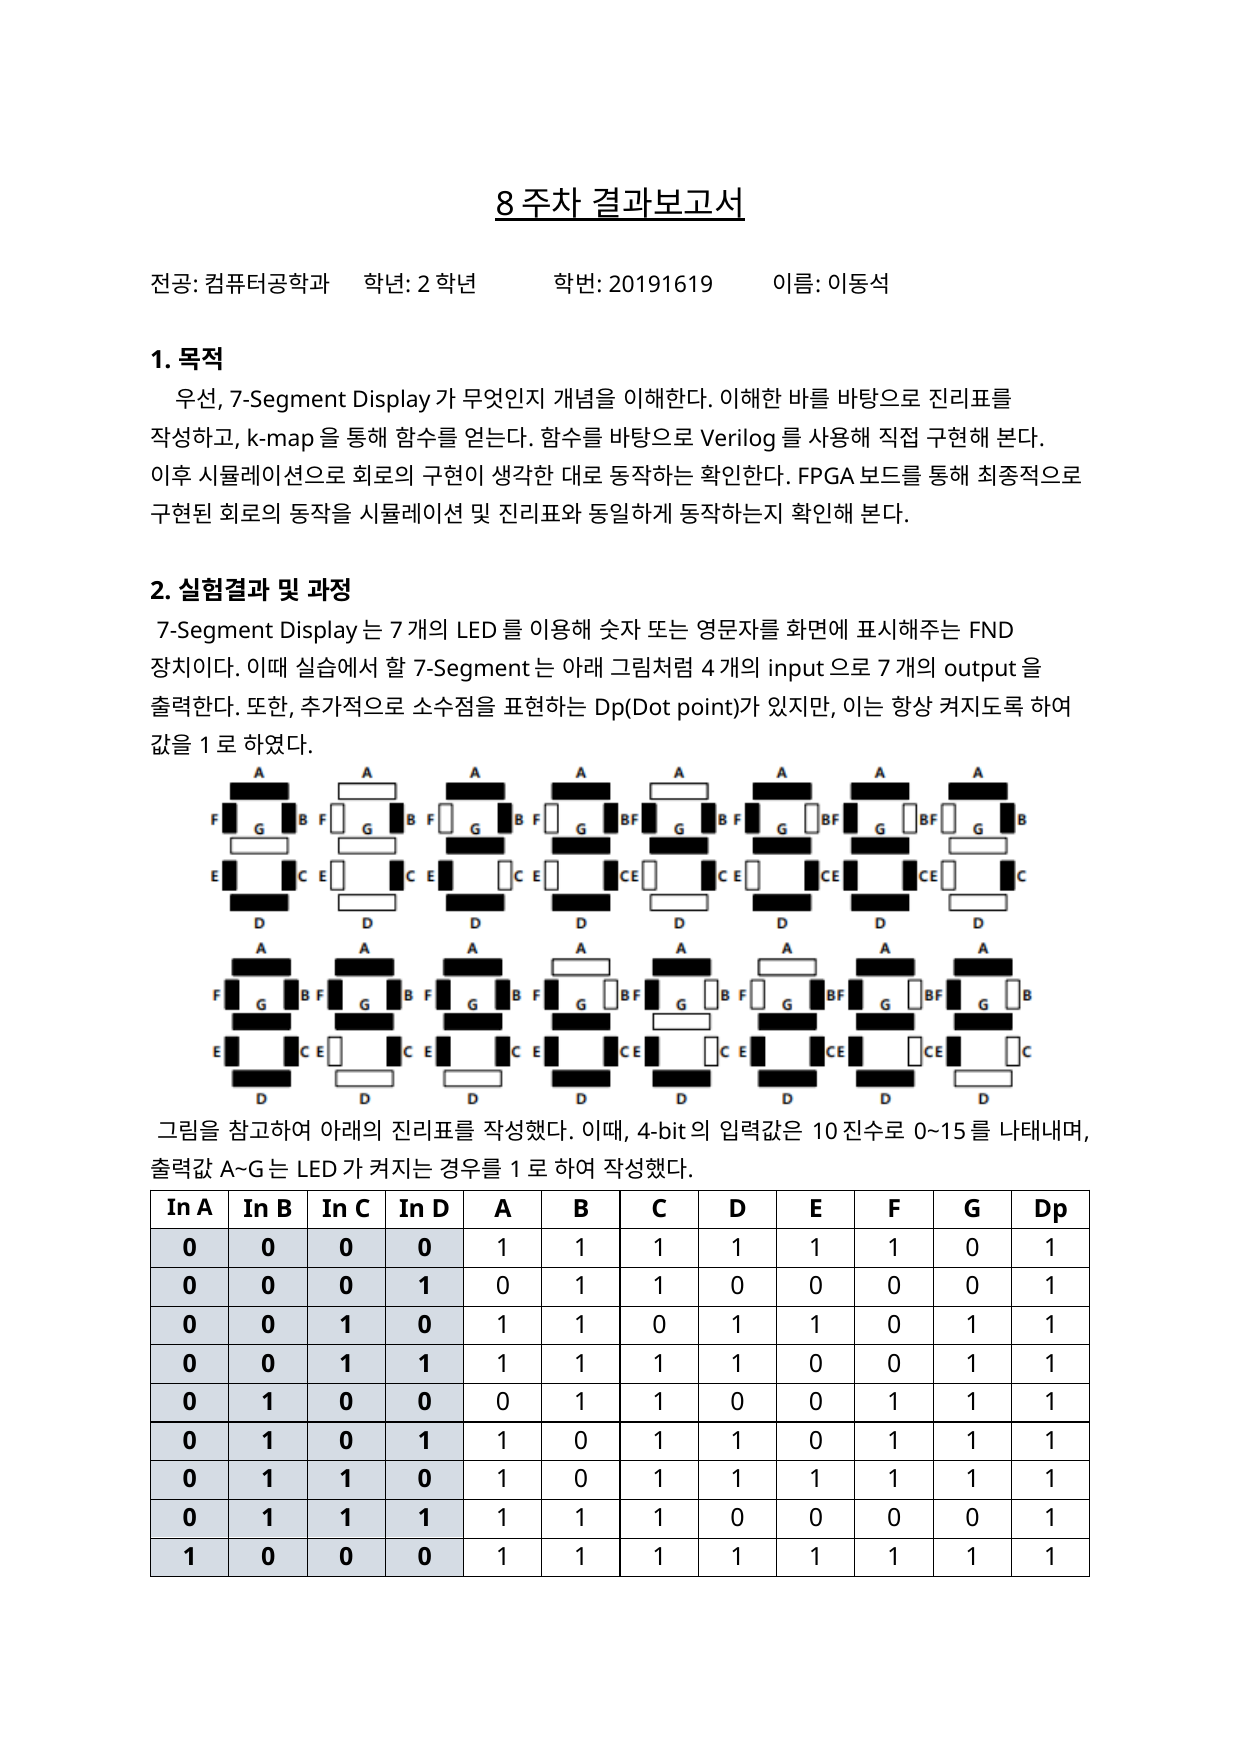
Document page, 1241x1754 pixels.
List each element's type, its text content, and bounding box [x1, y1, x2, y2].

table_cell 1 [1012, 1423, 1089, 1460]
table_cell 0 [934, 1500, 1011, 1537]
table_cell 1 [934, 1345, 1011, 1383]
table_cell 0 [777, 1500, 854, 1537]
table_cell 0 [386, 1539, 463, 1576]
table_cell 1 [1012, 1539, 1089, 1576]
table_cell 0 [777, 1423, 854, 1460]
table_cell 1 [777, 1307, 854, 1344]
table_cell 1 [308, 1345, 385, 1383]
table_cell 0 [464, 1384, 541, 1421]
table_cell 1 [308, 1307, 385, 1344]
table_header G [934, 1191, 1011, 1228]
table_cell 0 [699, 1384, 776, 1421]
table_cell 1 [699, 1461, 776, 1499]
table_cell 0 [855, 1268, 933, 1306]
table_cell 0 [855, 1307, 933, 1344]
table_cell 1 [621, 1268, 698, 1306]
table_cell 0 [542, 1423, 619, 1460]
table_cell 0 [621, 1307, 698, 1344]
table_cell 1 [464, 1229, 541, 1267]
table_cell 1 [699, 1229, 776, 1267]
table_cell 1 [308, 1500, 385, 1537]
table_cell 0 [151, 1423, 228, 1460]
table_cell 1 [621, 1461, 698, 1499]
table_cell 0 [464, 1268, 541, 1306]
table_cell 1 [855, 1384, 933, 1421]
table_cell 1 [1012, 1500, 1089, 1537]
table_cell 1 [621, 1345, 698, 1383]
table_cell 1 [464, 1345, 541, 1383]
table_cell 0 [308, 1539, 385, 1576]
table_cell 1 [621, 1229, 698, 1267]
table_cell 1 [542, 1384, 619, 1421]
table_cell 1 [1012, 1229, 1089, 1267]
table_cell 0 [151, 1461, 228, 1499]
table_cell 0 [542, 1461, 619, 1499]
table_header D [699, 1191, 776, 1228]
table_cell 1 [229, 1500, 307, 1537]
table_cell 1 [464, 1307, 541, 1344]
table_cell 0 [308, 1384, 385, 1421]
table_header C [621, 1191, 698, 1228]
table_cell 0 [777, 1384, 854, 1421]
table_cell 0 [151, 1229, 228, 1267]
table_cell 1 [542, 1539, 619, 1576]
table_cell 0 [308, 1229, 385, 1267]
table_cell 1 [542, 1307, 619, 1344]
text 7-Segment Display는 7개의 LED를 이용해 숫자 또는 영문자를 화면에 표시해주는 FND 장치이다. 이때 실습에서 할 7-Segment는 아래 그림처럼 4개의 input으로 7개의 output을 출력한다. 또한, 추가적으로 소수점을 표현하는 Dp(Dot point)가 있지만, 이는 항상 켜지도록 하여 값을 1로 하였다. [150, 612, 1090, 760]
table_cell 1 [229, 1384, 307, 1421]
table_cell 1 [621, 1500, 698, 1537]
table_header In A [151, 1191, 228, 1228]
table_cell 1 [229, 1461, 307, 1499]
table_cell 0 [308, 1268, 385, 1306]
text 그림을 참고하여 아래의 진리표를 작성했다. 이때, 4-bit의 입력값은 10진수로 0~15를 나태내며, 출력값 A~G는 LED가 켜지는 경우를 1로 하여 작성했다. [150, 1113, 1090, 1184]
table_cell 0 [229, 1307, 307, 1344]
table_cell 1 [229, 1423, 307, 1460]
table_cell 1 [934, 1307, 1011, 1344]
table_cell 1 [1012, 1268, 1089, 1306]
table_cell 0 [229, 1345, 307, 1383]
table_cell 0 [229, 1229, 307, 1267]
table_cell 0 [151, 1500, 228, 1537]
table_cell 1 [386, 1345, 463, 1383]
table_header Dp [1012, 1191, 1089, 1228]
text 8주차 결과보고서 [150, 177, 1090, 226]
table_header A [464, 1191, 541, 1228]
table_cell 0 [699, 1268, 776, 1306]
table_cell 1 [777, 1539, 854, 1576]
table_cell 0 [229, 1539, 307, 1576]
table_cell 1 [1012, 1345, 1089, 1383]
table_cell 1 [542, 1345, 619, 1383]
table_header In D [386, 1191, 463, 1228]
table_cell 1 [464, 1423, 541, 1460]
table_header B [542, 1191, 619, 1228]
table_cell 0 [386, 1384, 463, 1421]
table_cell 0 [777, 1345, 854, 1383]
text 우선, 7-Segment Display가 무엇인지 개념을 이해한다. 이해한 바를 바탕으로 진리표를 작성하고, k-map을 통해 함수를 얻는다. 함수를 바탕으로 Verilog를 사용해 직접 구현해 본다. 이후 시뮬레이션으로 회로의 구현이 생각한 대로 동작하는 확인한다. FPGA보드를 통해 최종적으로 구현된 회로의 동작을 시뮬레이션 및 진리표와 동일하게 동작하는지 확인해 본다. [150, 381, 1090, 529]
table_cell 1 [542, 1268, 619, 1306]
table_cell 1 [855, 1229, 933, 1267]
table_cell 0 [855, 1500, 933, 1537]
table_cell 1 [1012, 1307, 1089, 1344]
text 전공: 컴퓨터공학과 학년: 2학년 학번: 20191619 이름: 이동석 [150, 265, 1090, 299]
table_cell 0 [151, 1268, 228, 1306]
table_cell 1 [934, 1539, 1011, 1576]
table_cell 1 [464, 1500, 541, 1537]
table_cell 0 [386, 1461, 463, 1499]
table_cell 0 [151, 1345, 228, 1383]
table_cell 1 [777, 1229, 854, 1267]
table_header In C [308, 1191, 385, 1228]
table_cell 1 [542, 1500, 619, 1537]
table_cell 0 [777, 1268, 854, 1306]
table_header F [855, 1191, 933, 1228]
table_cell 1 [777, 1461, 854, 1499]
text 2. 실험결과 및 과정 [150, 570, 1090, 607]
table_cell 1 [699, 1423, 776, 1460]
table_cell 1 [621, 1384, 698, 1421]
text 1. 목적 [150, 340, 1090, 376]
table_cell 0 [151, 1384, 228, 1421]
table_cell 0 [934, 1229, 1011, 1267]
table_cell 1 [386, 1500, 463, 1537]
table_cell 1 [621, 1423, 698, 1460]
table_cell 1 [464, 1461, 541, 1499]
table_cell 1 [934, 1461, 1011, 1499]
table_cell 0 [699, 1500, 776, 1537]
table_cell 1 [308, 1461, 385, 1499]
table_cell 1 [386, 1268, 463, 1306]
table_cell 0 [934, 1268, 1011, 1306]
picture [188, 765, 1052, 1109]
table_cell 1 [855, 1539, 933, 1576]
table_cell 1 [464, 1539, 541, 1576]
table_cell 1 [1012, 1461, 1089, 1499]
table_cell 0 [229, 1268, 307, 1306]
table_cell 1 [699, 1345, 776, 1383]
table_cell 1 [621, 1539, 698, 1576]
table_cell 1 [934, 1423, 1011, 1460]
table_cell 0 [151, 1307, 228, 1344]
table_cell 1 [386, 1423, 463, 1460]
table_header E [777, 1191, 854, 1228]
table_cell 0 [386, 1229, 463, 1267]
table_cell 1 [699, 1539, 776, 1576]
table_cell 0 [308, 1423, 385, 1460]
table_cell 0 [855, 1345, 933, 1383]
table_cell 1 [855, 1423, 933, 1460]
table_header In B [229, 1191, 307, 1228]
table_cell 1 [1012, 1384, 1089, 1421]
table_cell 1 [934, 1384, 1011, 1421]
table_cell 1 [699, 1307, 776, 1344]
table_cell 1 [151, 1539, 228, 1576]
table_cell 1 [855, 1461, 933, 1499]
table_cell 0 [386, 1307, 463, 1344]
table_cell 1 [542, 1229, 619, 1267]
